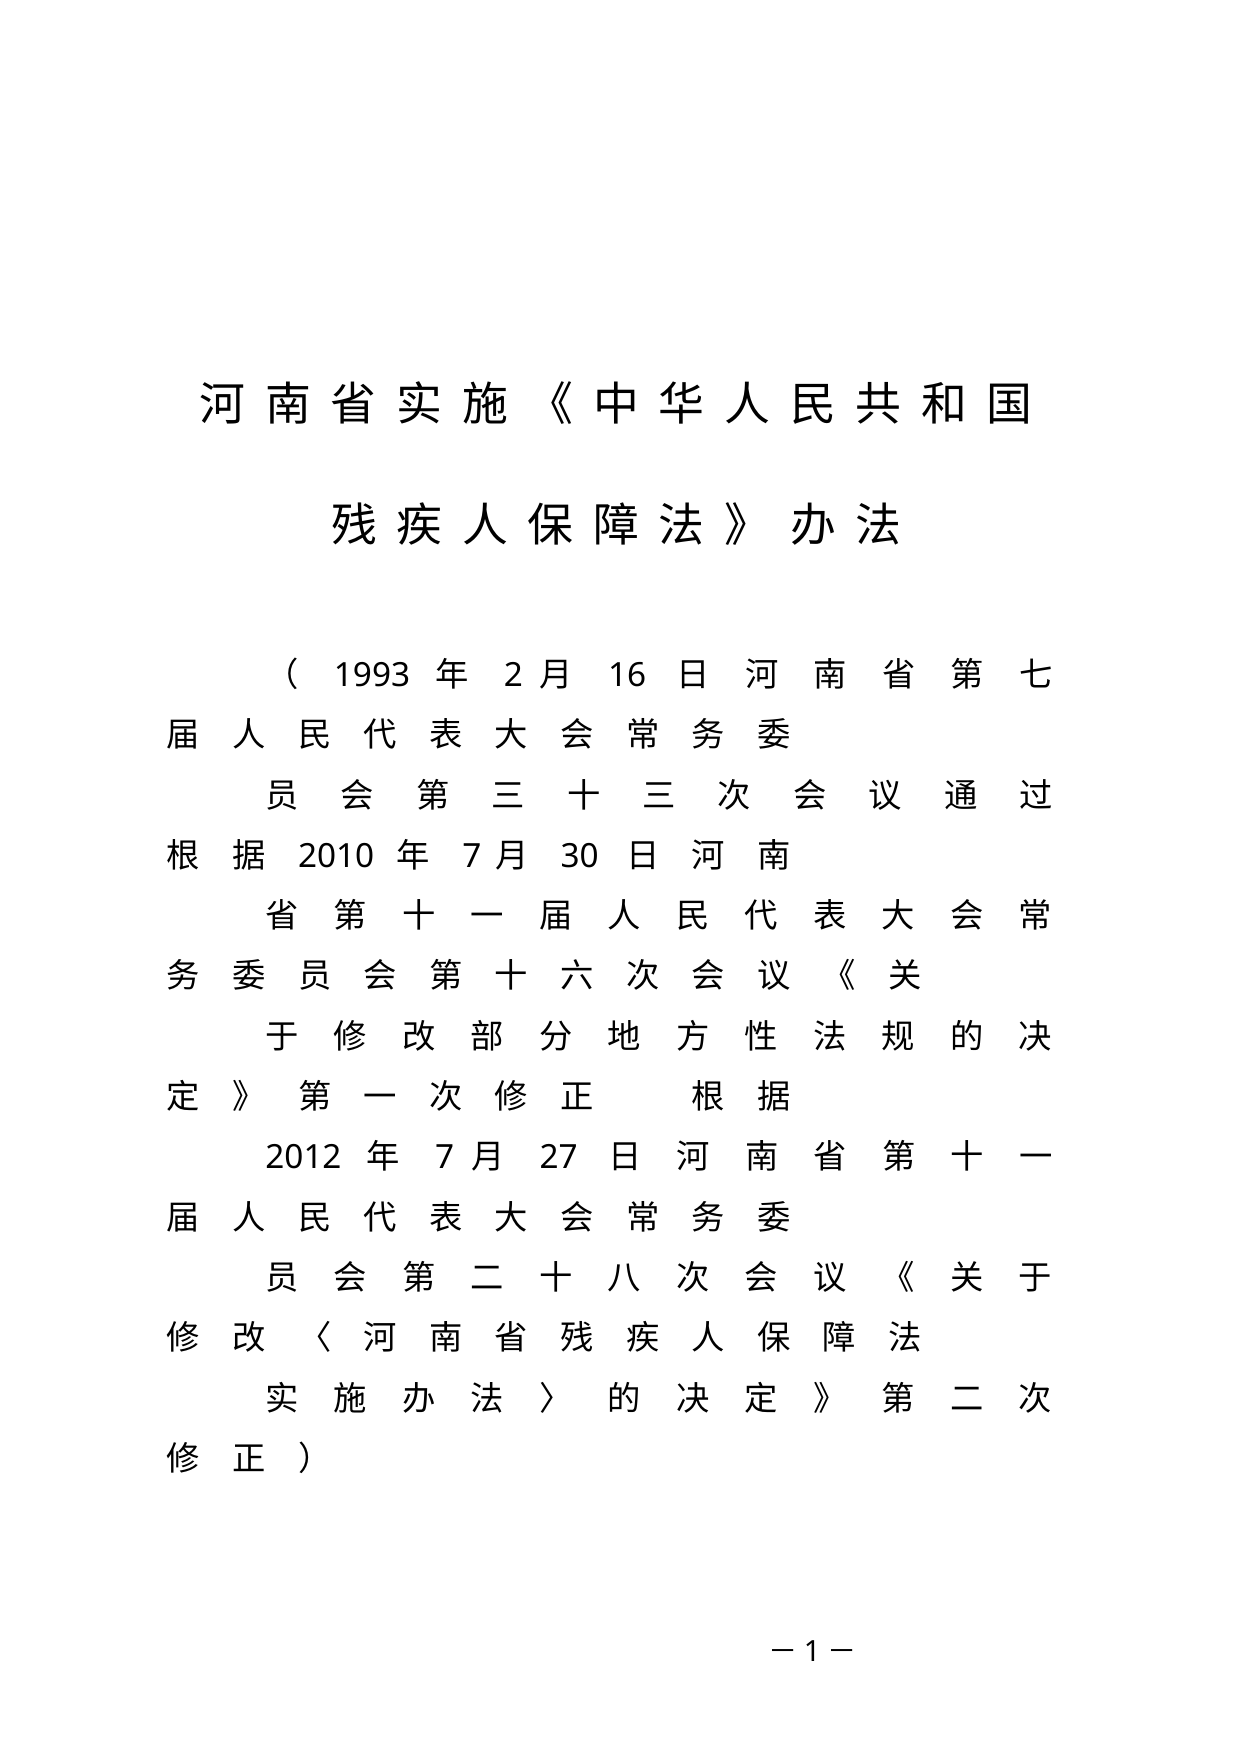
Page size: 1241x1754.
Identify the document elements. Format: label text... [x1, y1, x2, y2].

text 员会第二十八次会议《关于修改〈河南省残疾人保障法 [167, 1245, 1085, 1365]
text 河南省实施《中华人民共和国 [167, 340, 1085, 461]
text 实施办法〉的决定》第二次修正） [167, 1365, 1085, 1486]
text 于修改部分地方性法规的决定》第一次修正 根据 [167, 1003, 1085, 1124]
text 残疾人保障法》办法 [167, 461, 1085, 581]
text （1993年2月16日河南省第七届人民代表大会常务委 [167, 642, 1085, 762]
text 省第十一届人民代表大会常务委员会第十六次会议《关 [167, 883, 1085, 1003]
text 员会第三十三次会议通过 根据2010年7月30日河南 [167, 762, 1085, 883]
text 2012年7月27日河南省第十一届人民代表大会常务委 [167, 1124, 1085, 1245]
